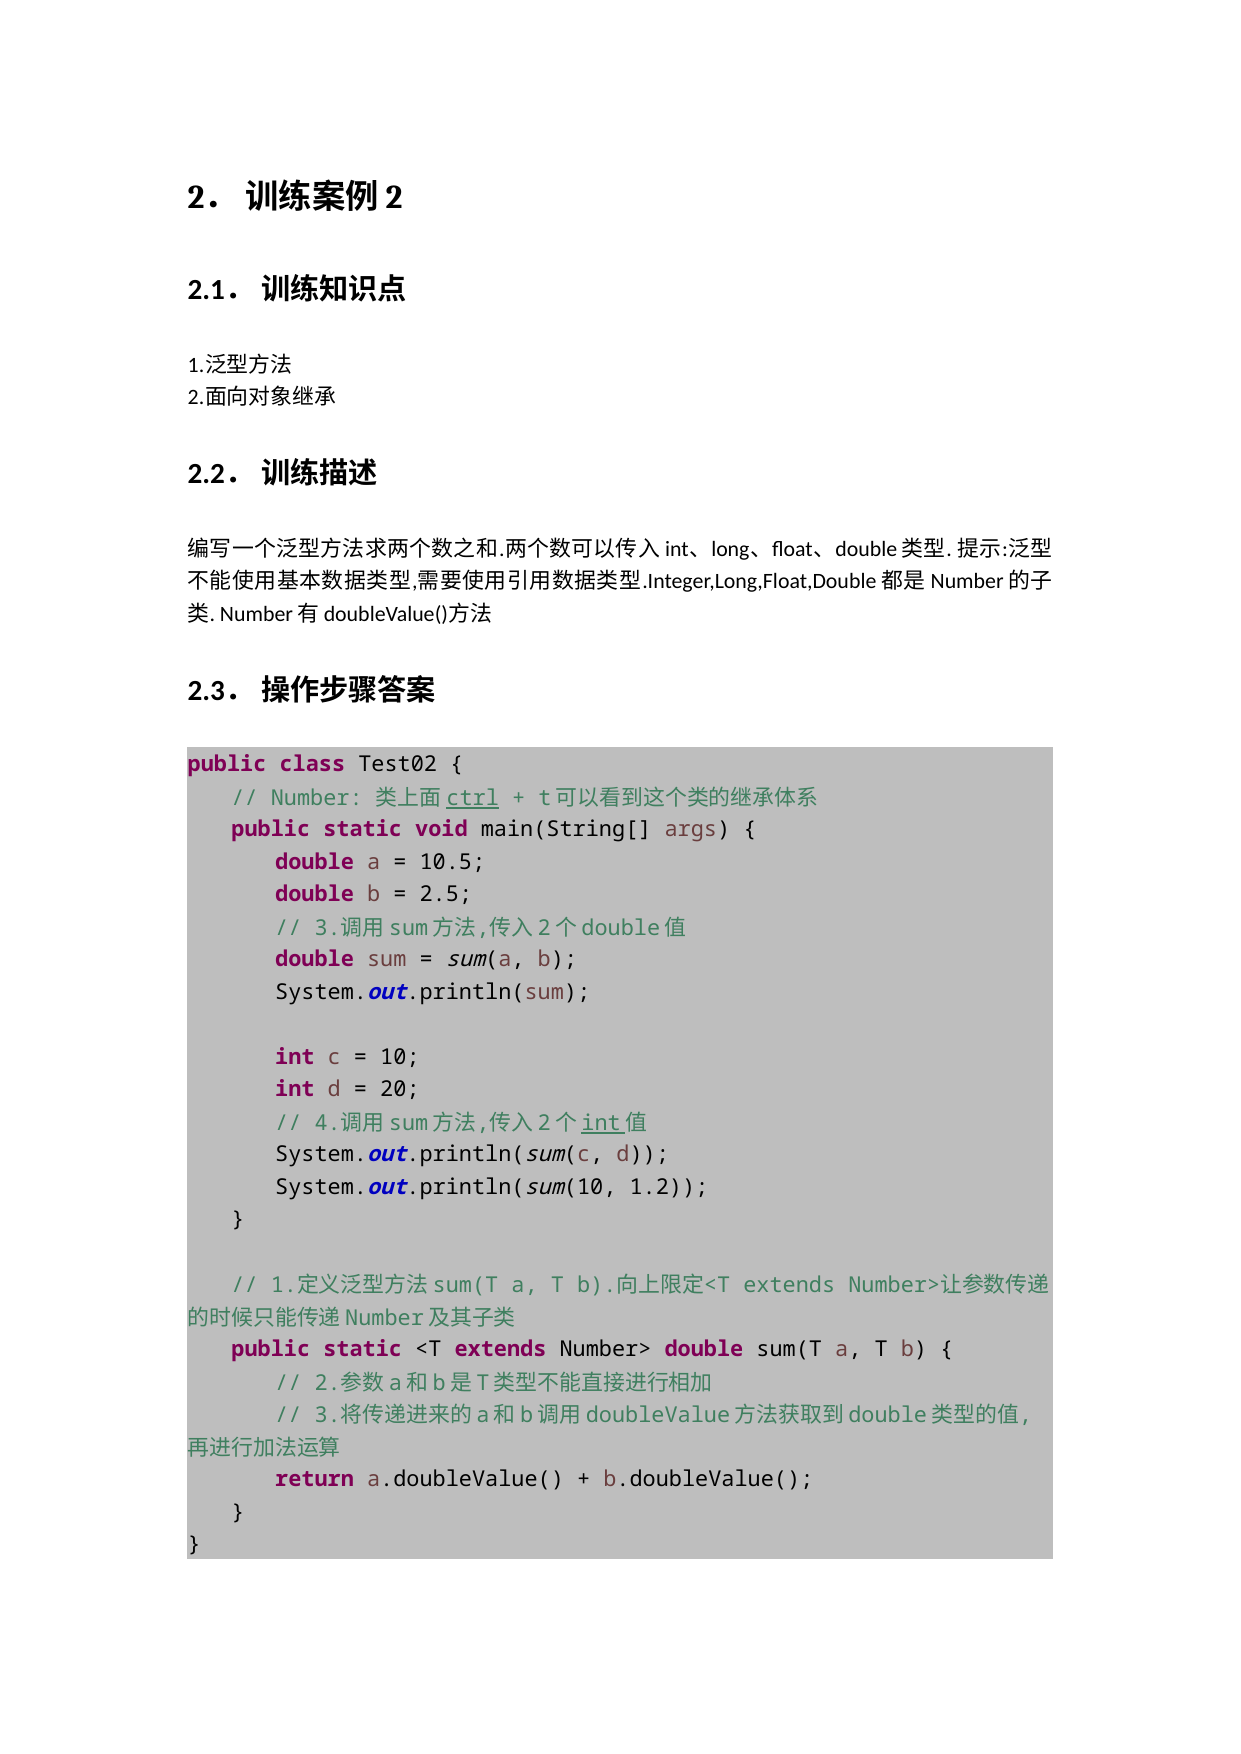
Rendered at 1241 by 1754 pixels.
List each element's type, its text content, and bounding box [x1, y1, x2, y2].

text double sum = sum(a, b); [187, 942, 1053, 974]
text public class Test02 { [187, 747, 1053, 779]
subtitle 操作步骤答案 [187, 655, 1053, 720]
text double a = 10.5; [187, 844, 1053, 877]
text 编写一个泛型方法求两个数之和.两个数可以传入int、long、float、double类型. 提示:泛型不能使用基本数据类型,需要使用引用数据类型.Integer,Long,Float,Double都是Number的子类. Number有doubleValue()方法 [187, 530, 1053, 628]
text } [187, 1527, 1053, 1559]
text System.out.println(sum); [187, 974, 1053, 1007]
text public static <T extends Number> double sum(T a, T b) { [187, 1332, 1053, 1364]
text double b = 2.5; [187, 877, 1053, 909]
text int c = 10; [187, 1039, 1053, 1072]
text } [187, 1494, 1053, 1527]
text System.out.println(sum(10, 1.2)); [187, 1169, 1053, 1202]
text // Number: 类上面 ctrl + t可以看到这个类的继承体系 [187, 779, 1053, 812]
text // 2.参数a和b是T类型不能直接进行相加 [187, 1364, 1053, 1397]
subtitle 训练描述 [187, 438, 1053, 503]
text int d = 20; [187, 1072, 1053, 1104]
text } [187, 1202, 1053, 1234]
list 面向对象继承 [187, 379, 1053, 411]
text // 4.调用sum方法,传入2个int值 [187, 1104, 1053, 1137]
subtitle 训练案例2 [187, 162, 1053, 227]
subtitle 训练知识点 [187, 254, 1053, 319]
text System.out.println(sum(c, d)); [187, 1137, 1053, 1169]
text return a.doubleValue() + b.doubleValue(); [187, 1462, 1053, 1494]
list 泛型方法 [187, 346, 1053, 379]
text // 3.将传递进来的a和b调用doubleValue方法获取到double类型的值,再进行加法运算 [187, 1397, 1053, 1462]
text // 1.定义泛型方法sum(T a, T b).向上限定<T extends Number>让参数传递的时候只能传递Number及其子类 [187, 1267, 1053, 1332]
text public static void main(String[] args) { [187, 812, 1053, 844]
text // 3.调用sum方法,传入2个double值 [187, 909, 1053, 942]
